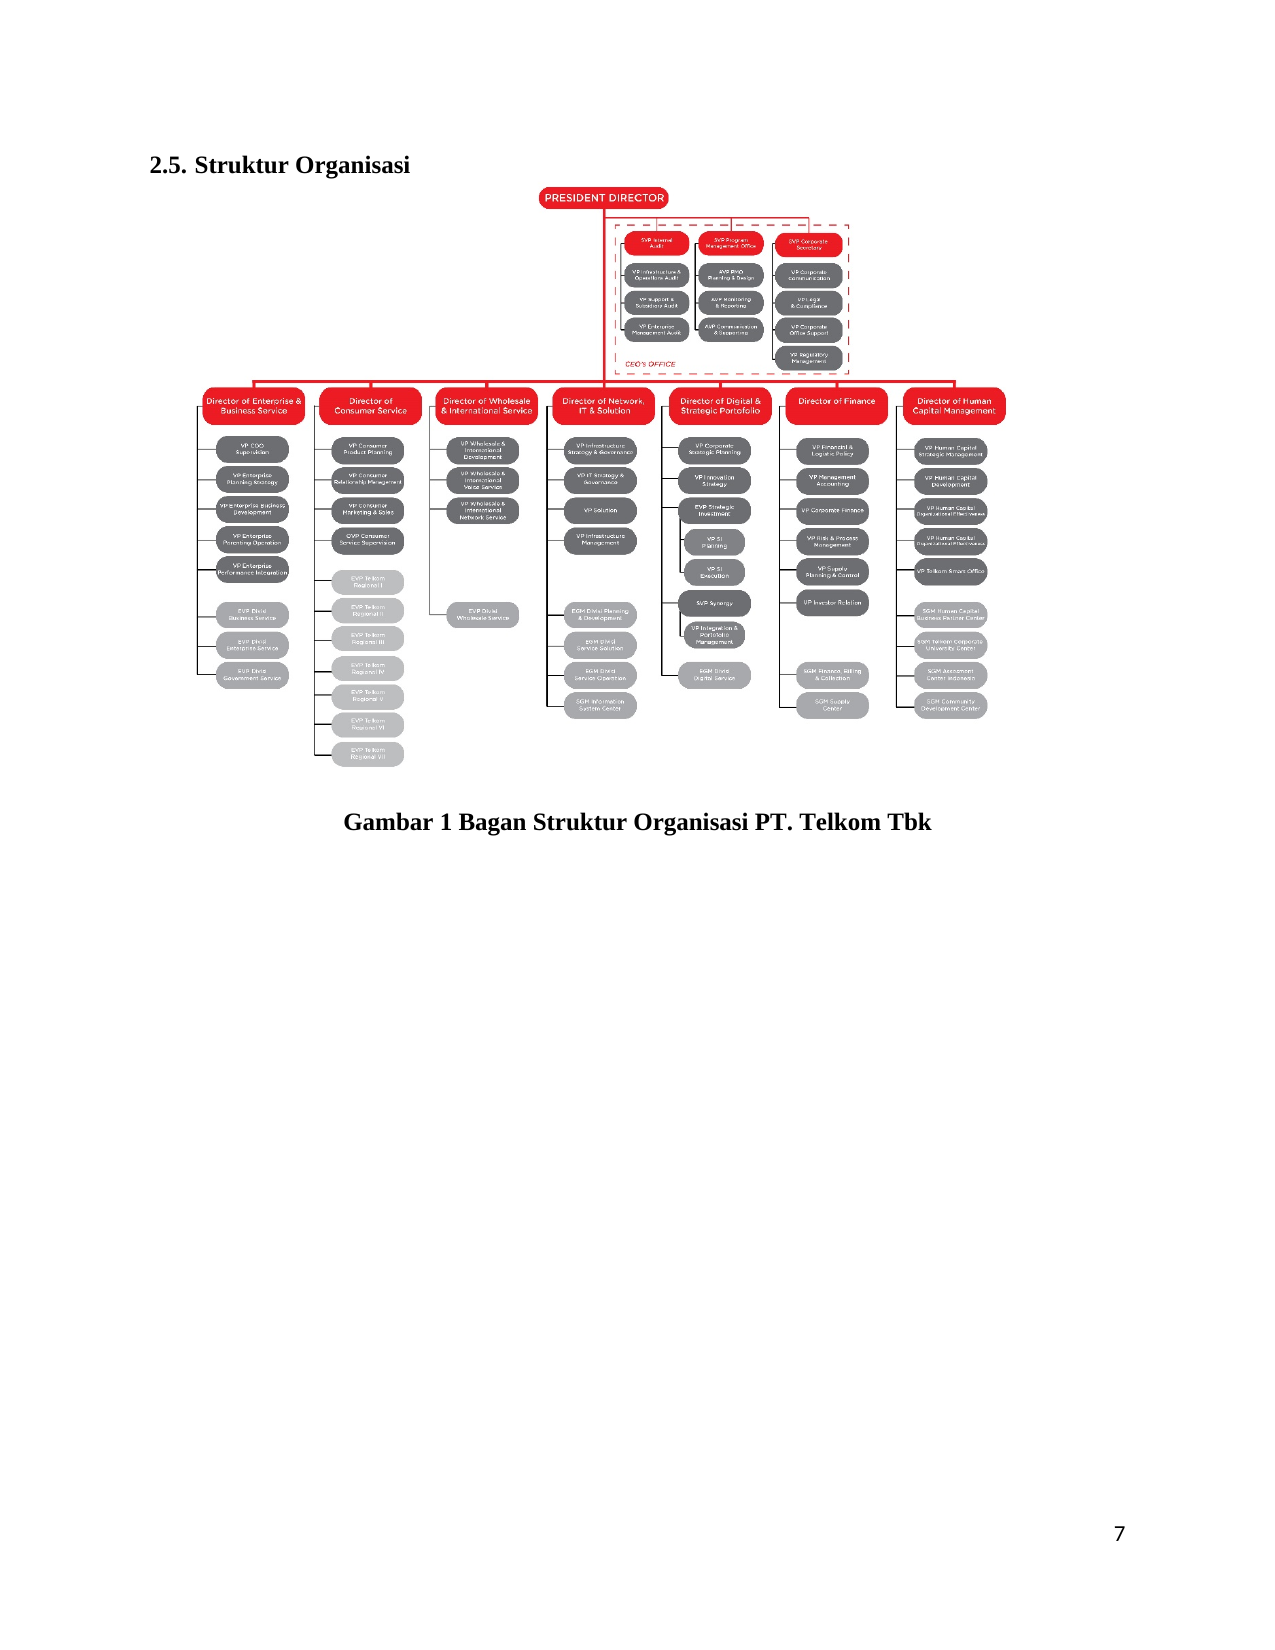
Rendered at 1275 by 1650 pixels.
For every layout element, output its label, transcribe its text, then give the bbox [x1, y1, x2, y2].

picture [179, 181, 1021, 776]
subtitle Struktur Organisasi [149, 150, 1125, 179]
text Gambar 1 Bagan Struktur Organisasi PT. Telkom Tbk [150, 807, 1125, 835]
